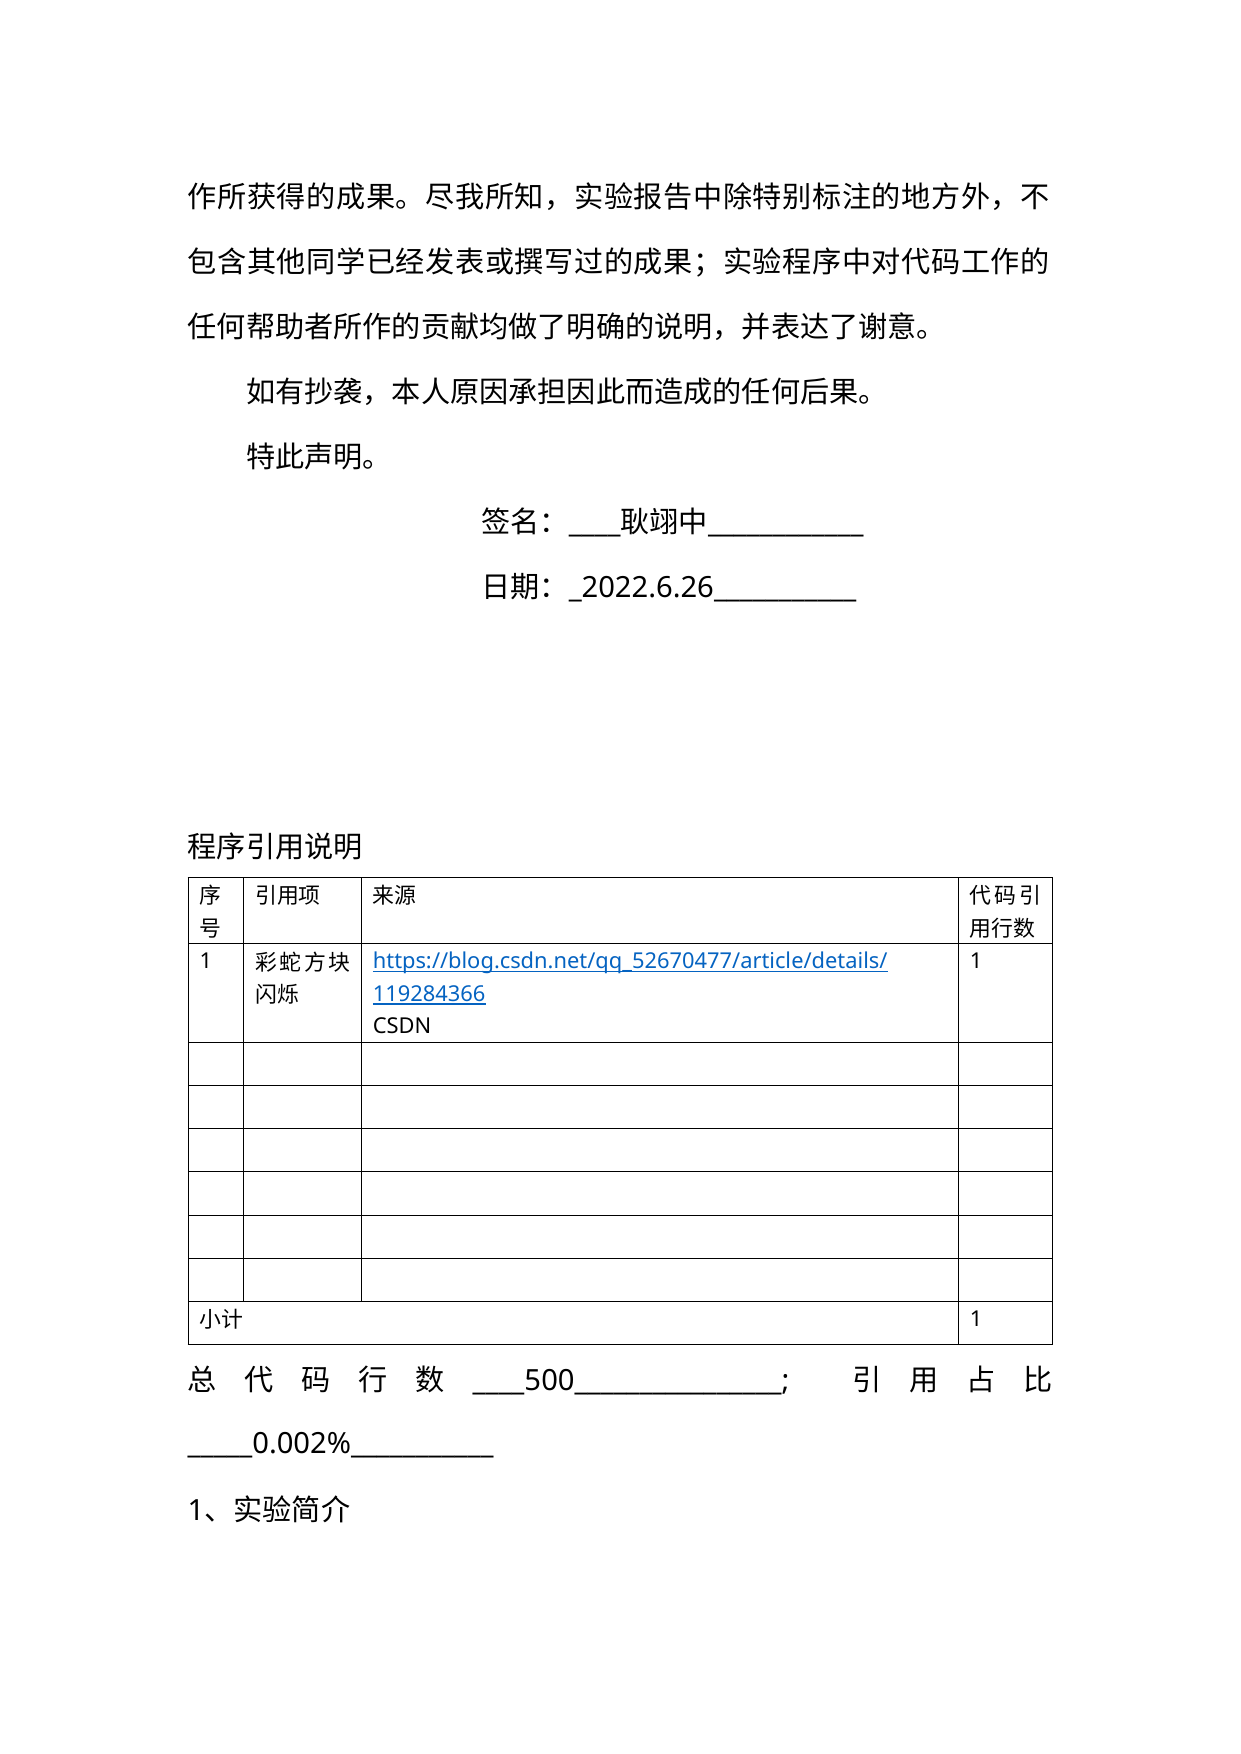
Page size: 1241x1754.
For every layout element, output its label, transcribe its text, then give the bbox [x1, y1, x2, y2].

table_cell [959, 1216, 1052, 1258]
table_cell [244, 1043, 361, 1085]
text 1、实验简介 [187, 1475, 1053, 1540]
table_cell 彩蛇方块闪烁 [244, 944, 361, 1042]
table_header 代码引用行数 [959, 878, 1052, 943]
text 程序引用说明 [187, 812, 1053, 877]
text 签名：____耿翊中____________ [187, 487, 1053, 552]
table_cell [362, 1216, 958, 1258]
table_cell [189, 1216, 243, 1258]
table_cell [244, 1086, 361, 1128]
table_cell 1 [959, 1302, 1052, 1344]
table_cell [189, 1086, 243, 1128]
table_cell [362, 1129, 958, 1171]
table_cell [959, 1172, 1052, 1214]
table_header 来源 [362, 878, 958, 943]
table_cell [959, 1129, 1052, 1171]
table_cell 1 [959, 944, 1052, 1042]
table_cell [244, 1172, 361, 1214]
table_cell [959, 1043, 1052, 1085]
table_cell [244, 1216, 361, 1258]
table_header 序号 [189, 878, 243, 943]
table_cell [959, 1086, 1052, 1128]
table_header 引用项 [244, 878, 361, 943]
text 特此声明。 [187, 422, 1053, 487]
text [187, 162, 1053, 357]
table_cell [362, 1086, 958, 1128]
table_cell [362, 1259, 958, 1301]
table_cell [189, 1259, 243, 1301]
table_cell [959, 1259, 1052, 1301]
table_cell [244, 1129, 361, 1171]
table_cell 小计 [189, 1302, 958, 1344]
table_cell 1 [189, 944, 243, 1042]
table_cell [362, 1172, 958, 1214]
table_cell [189, 1043, 243, 1085]
table_cell [189, 1172, 243, 1214]
text 日期：_2022.6.26___________ [187, 552, 1053, 617]
text 如有抄袭，本人原因承担因此而造成的任何后果。 [187, 357, 1053, 422]
table_cell [189, 1129, 243, 1171]
table_cell [362, 1043, 958, 1085]
text 总代码行数____500________________; 引用占比_____0.002%___________ [187, 1345, 1053, 1475]
table_cell https://blog.csdn.net/qq_52670477/article/details/119284366 CSDN [362, 944, 958, 1042]
table_cell [244, 1259, 361, 1301]
